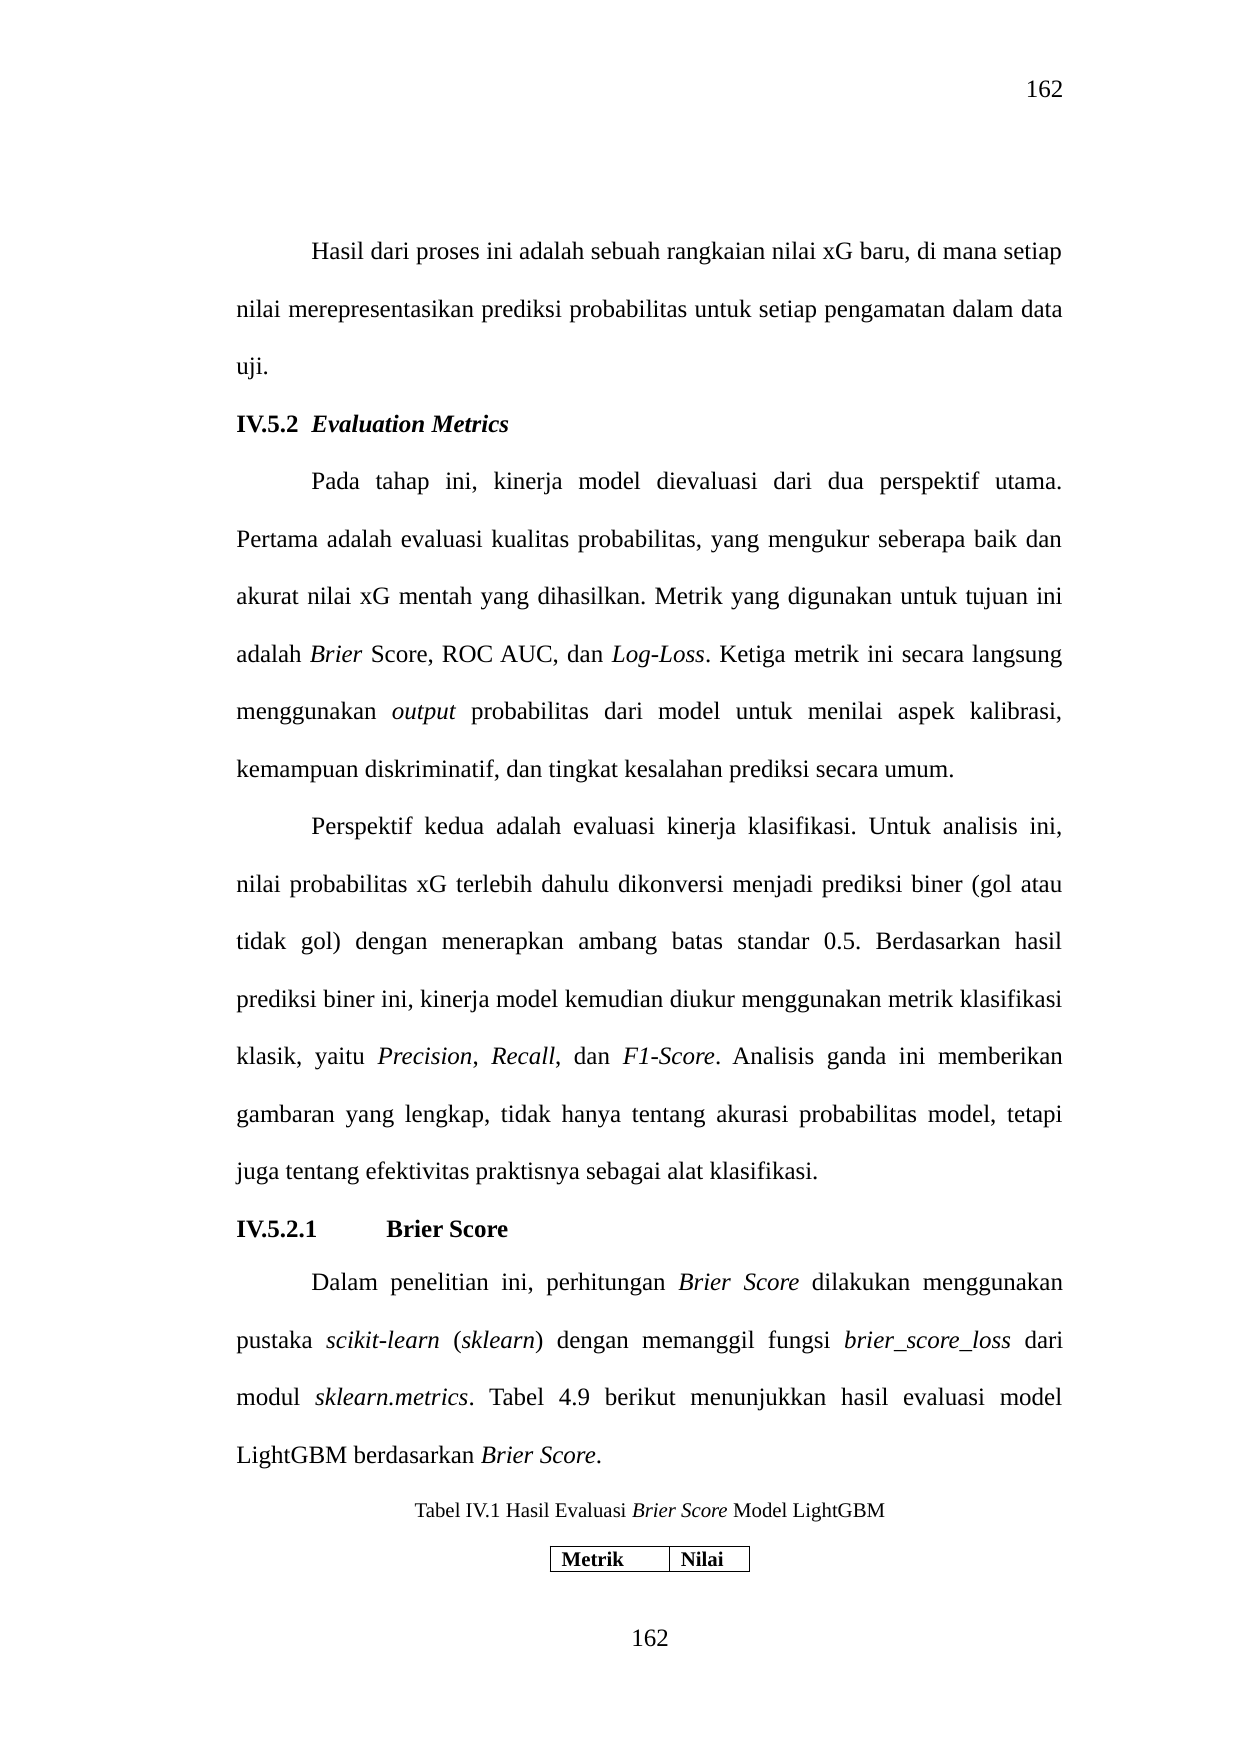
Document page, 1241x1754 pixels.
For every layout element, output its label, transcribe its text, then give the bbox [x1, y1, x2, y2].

subtitle Hasil Evaluasi Brier Score Model LightGBM [236, 1497, 1063, 1522]
table_header Metrik [551, 1547, 669, 1571]
text Perspektif kedua adalah evaluasi kinerja klasifikasi. Untuk analisis ini, nilai probabilitas xG terlebih dahulu dikonversi menjadi prediksi biner (gol atau tidak gol) dengan menerapkan ambang batas standar 0.5. Berdasarkan hasil prediksi biner ini, kinerja model kemudian diukur menggunakan metrik klasifikasi klasik, yaitu Precision, Recall, dan F1-Score. Analisis ganda ini memberikan gambaran yang lengkap, tidak hanya tentang akurasi probabilitas model, tetapi juga tentang efektivitas praktisnya sebagai alat klasifikasi. [236, 811, 1063, 1185]
text Pada tahap ini, kinerja model dievaluasi dari dua perspektif utama. Pertama adalah evaluasi kualitas probabilitas, yang mengukur seberapa baik dan akurat nilai xG mentah yang dihasilkan. Metrik yang digunakan untuk tujuan ini adalah Brier Score, ROC AUC, dan Log-Loss. Ketiga metrik ini secara langsung menggunakan output probabilitas dari model untuk menilai aspek kalibrasi, kemampuan diskriminatif, dan tingkat kesalahan prediksi secara umum. [236, 466, 1063, 782]
table_header Nilai [670, 1547, 749, 1571]
subtitle Evaluation Metrics [236, 409, 1063, 437]
subtitle Brier Score [236, 1214, 1063, 1242]
text Hasil dari proses ini adalah sebuah rangkaian nilai xG baru, di mana setiap nilai merepresentasikan prediksi probabilitas untuk setiap pengamatan dalam data uji. [236, 236, 1063, 380]
